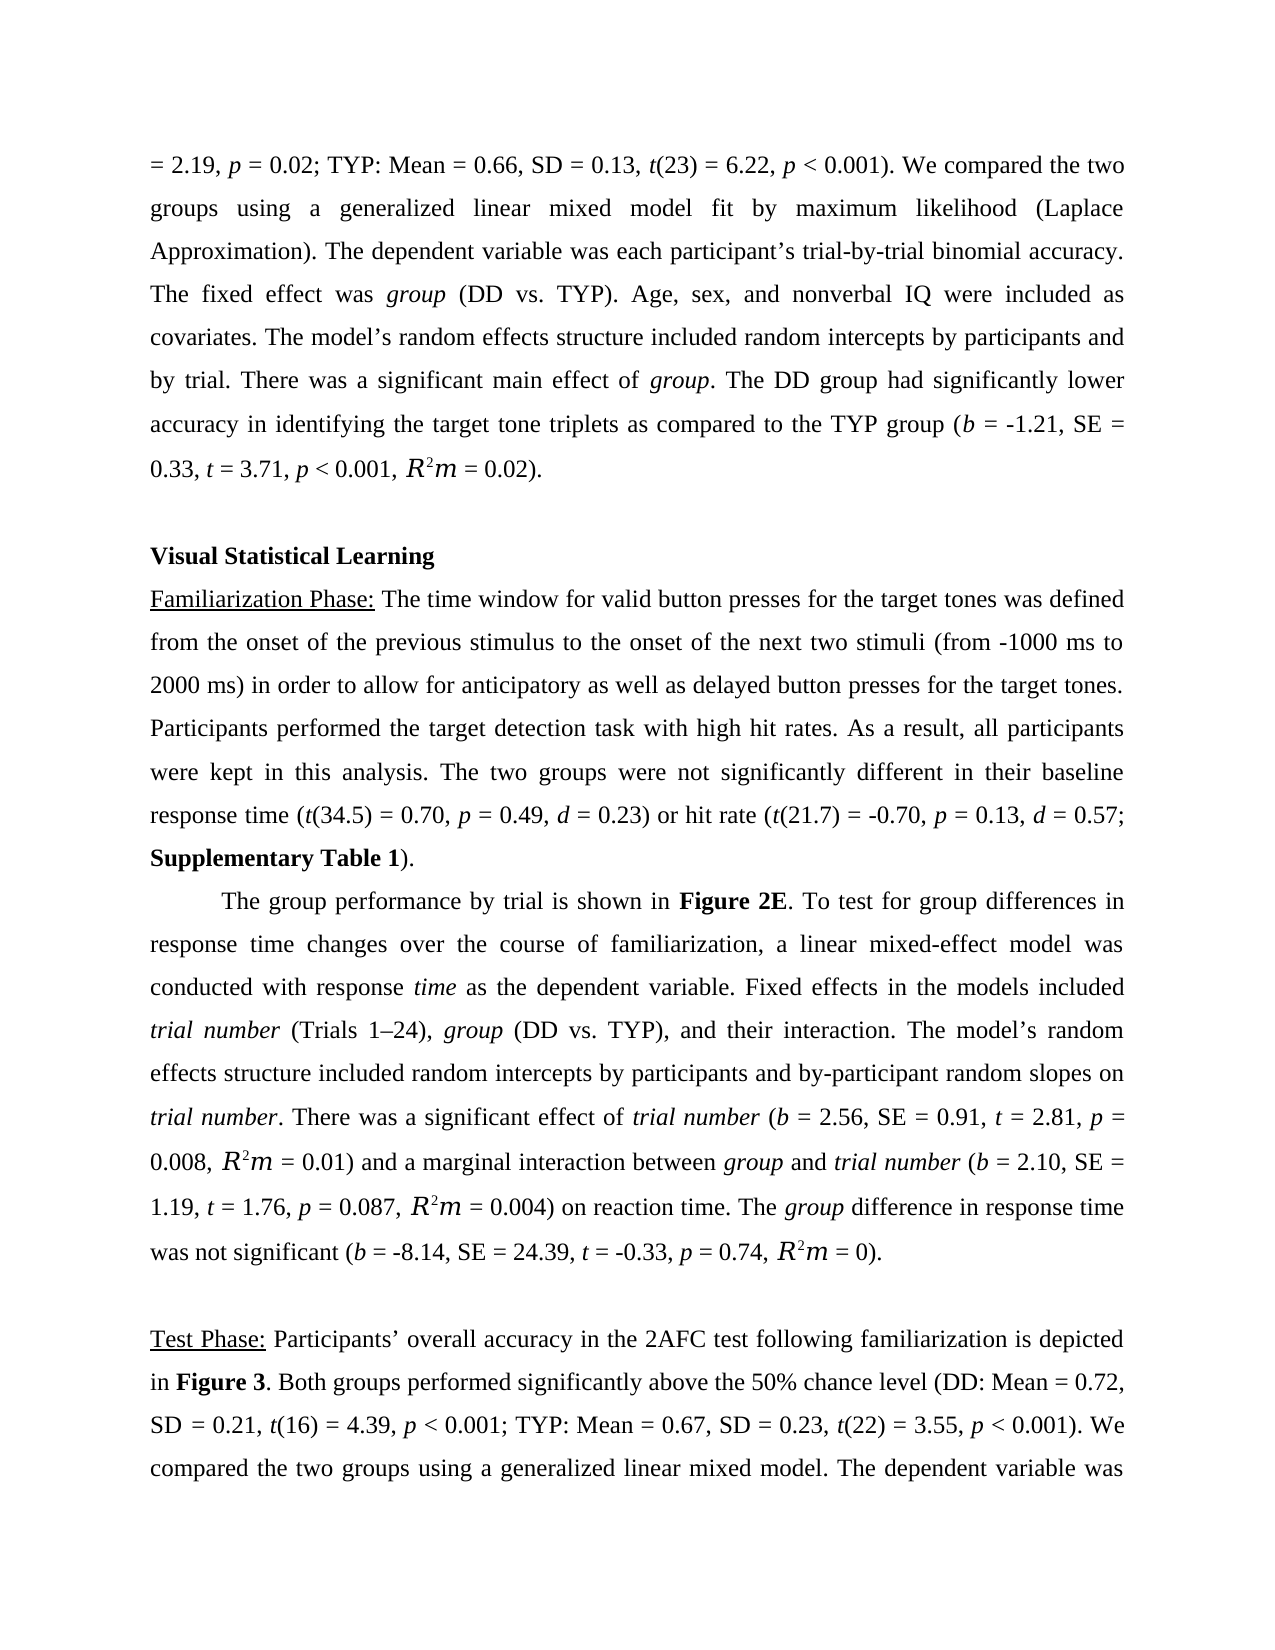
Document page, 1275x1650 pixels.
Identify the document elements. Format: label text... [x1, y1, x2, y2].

text Familiarization Phase: The time window for valid button presses for the target tones was defined from the onset of the previous stimulus to the onset of the next two stimuli (from -1000 ms to 2000 ms) in order to allow for anticipatory as well as delayed button presses for the target tones. Participants performed the target detection task with high hit rates. As a result, all participants were kept in this analysis. The two groups were not significantly different in their baseline response time (t(34.5) = 0.70, p = 0.49, d = 0.23) or hit rate (t(21.7) = -0.70, p = 0.13, d = 0.57; Supplementary Table 1). [150, 584, 1125, 872]
text The group performance by trial is shown in Figure 2E. To test for group differences in response time changes over the course of familiarization, a linear mixed-effect model was conducted with response time as the dependent variable. Fixed effects in the models included trial number (Trials 1–24), group (DD vs. TYP), and their interaction. The model’s random effects structure included random intercepts by participants and by-participant random slopes on trial number. There was a significant effect of trial number (b = 2.56, SE = 0.91, t = 2.81, p = 0.008, 𝑅2𝑚 = 0.01) and a marginal interaction between group and trial number (b = 2.10, SE = 1.19, t = 1.76, p = 0.087, 𝑅2𝑚 = 0.004) on reaction time. The group difference in response time was not significant (b = -8.14, SE = 24.39, t = -0.33, p = 0.74, 𝑅2𝑚 = 0). [150, 886, 1125, 1266]
text Visual Statistical Learning [150, 541, 1125, 570]
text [150, 150, 1125, 483]
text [150, 1324, 1125, 1482]
